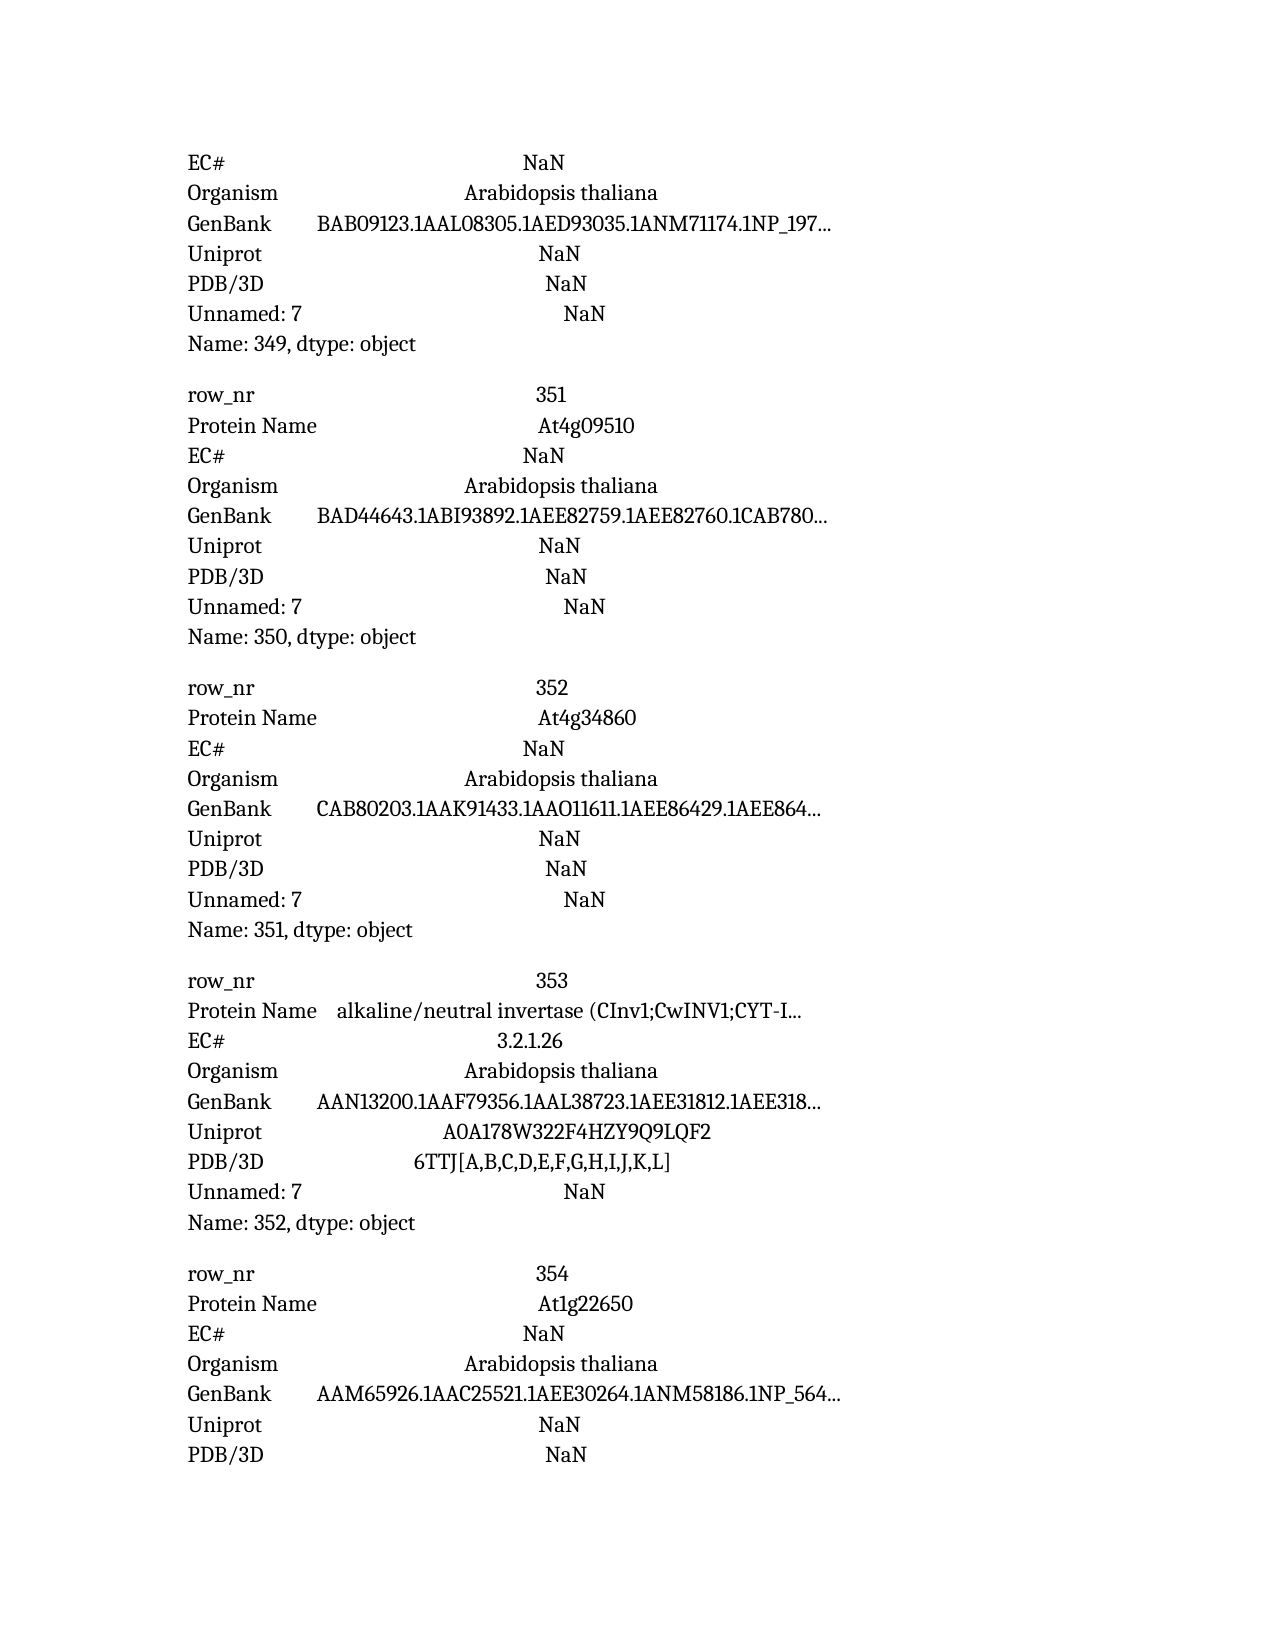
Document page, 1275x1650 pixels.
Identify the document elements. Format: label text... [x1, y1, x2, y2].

text row_nr 351 Protein Name At4g09510 EC# NaN Organism Arabidopsis thaliana GenBank BAD44643.1ABI93892.1AEE82759.1AEE82760.1CAB780... Uniprot NaN PDB/3D NaN Unnamed: 7 NaN Name: 350, dtype: object [187, 382, 1087, 650]
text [187, 150, 1087, 358]
text row_nr 352 Protein Name At4g34860 EC# NaN Organism Arabidopsis thaliana GenBank CAB80203.1AAK91433.1AAO11611.1AEE86429.1AEE864... Uniprot NaN PDB/3D NaN Unnamed: 7 NaN Name: 351, dtype: object [187, 675, 1087, 943]
text row_nr 353 Protein Name alkaline/neutral invertase (CInv1;CwINV1;CYT-I... EC# 3.2.1.26 Organism Arabidopsis thaliana GenBank AAN13200.1AAF79356.1AAL38723.1AEE31812.1AEE318... Uniprot A0A178W322F4HZY9Q9LQF2 PDB/3D 6TTJ[A,B,C,D,E,F,G,H,I,J,K,L] Unnamed: 7 NaN Name: 352, dtype: object [187, 968, 1087, 1236]
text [187, 1260, 1087, 1468]
